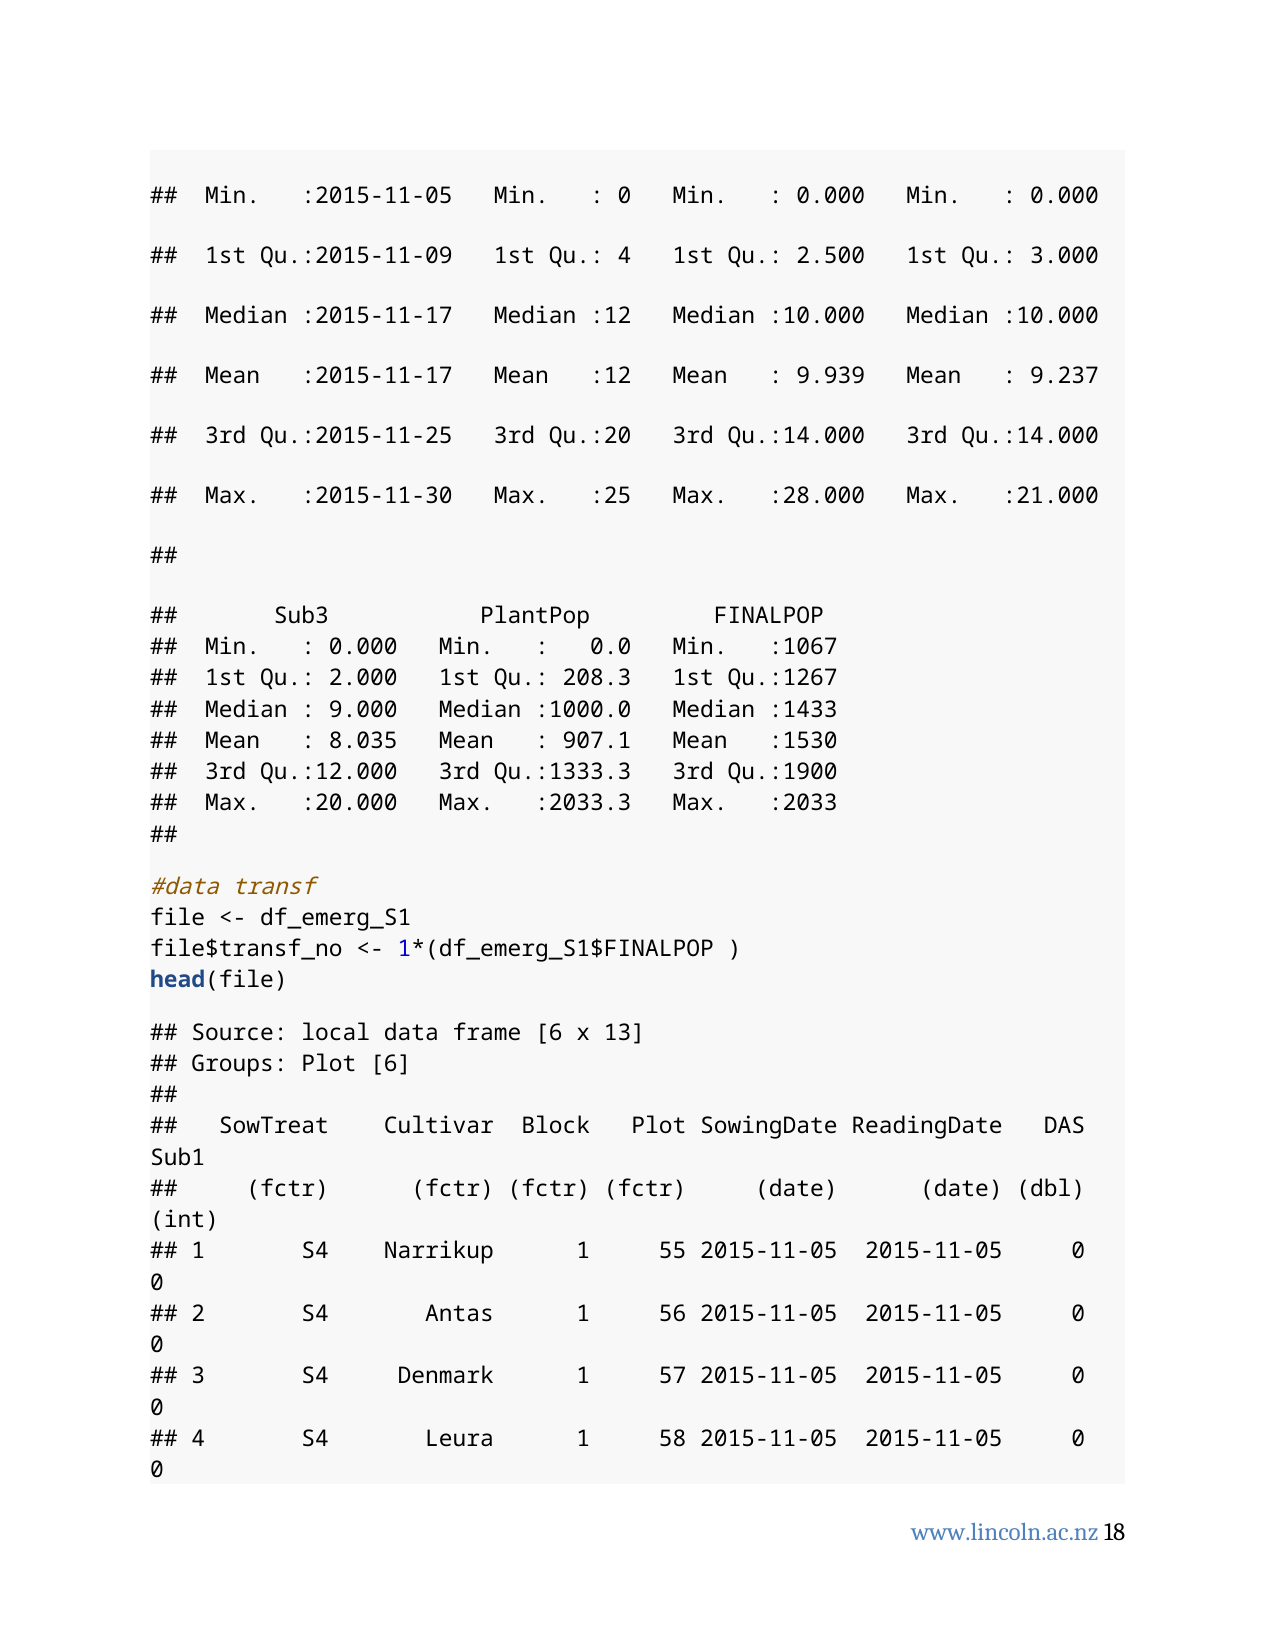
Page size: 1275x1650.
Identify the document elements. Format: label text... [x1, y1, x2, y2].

text #data transf file <- df_emerg_S1 file$transf_no <- 1*(df_emerg_S1$FINALPOP ) head(file) [150, 869, 1125, 994]
